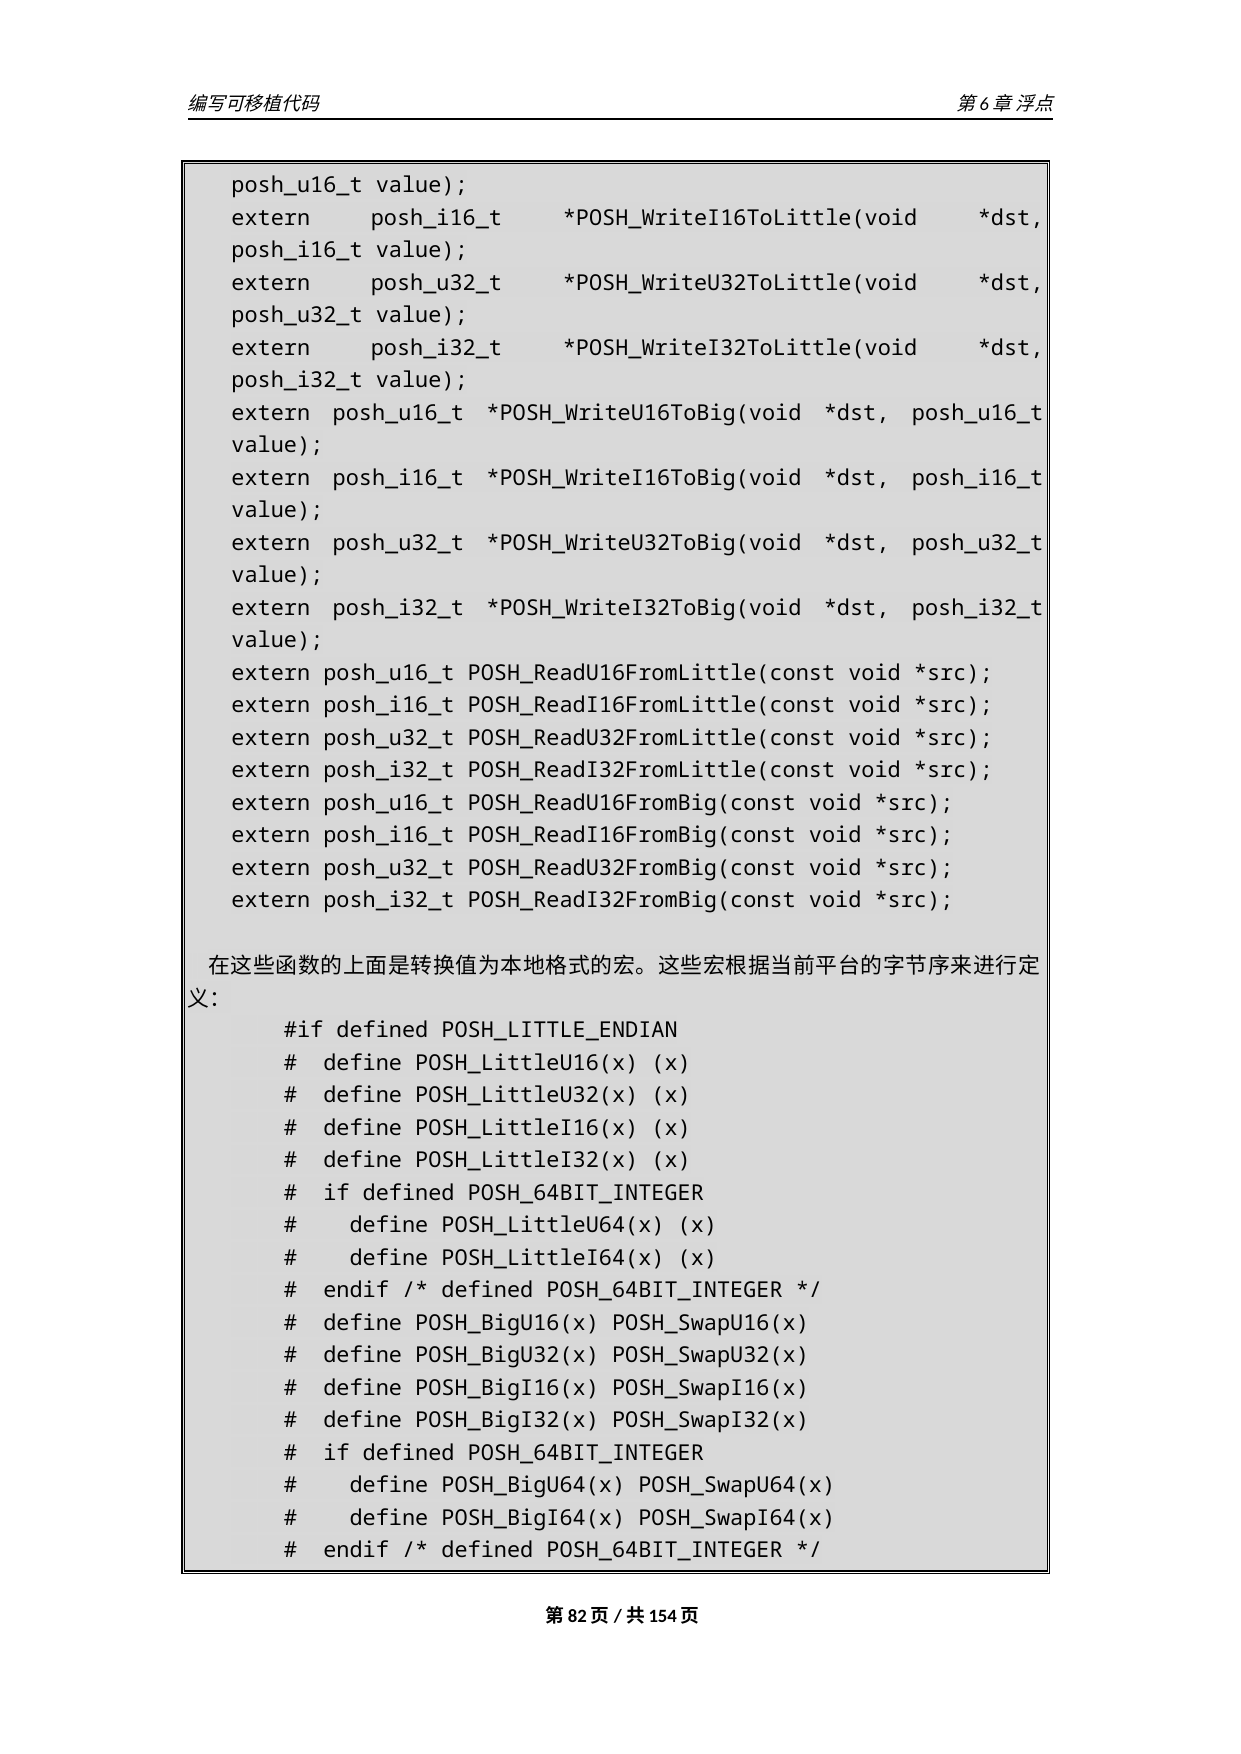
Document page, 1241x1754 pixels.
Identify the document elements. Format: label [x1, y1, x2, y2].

table_header [185, 164, 1047, 1570]
